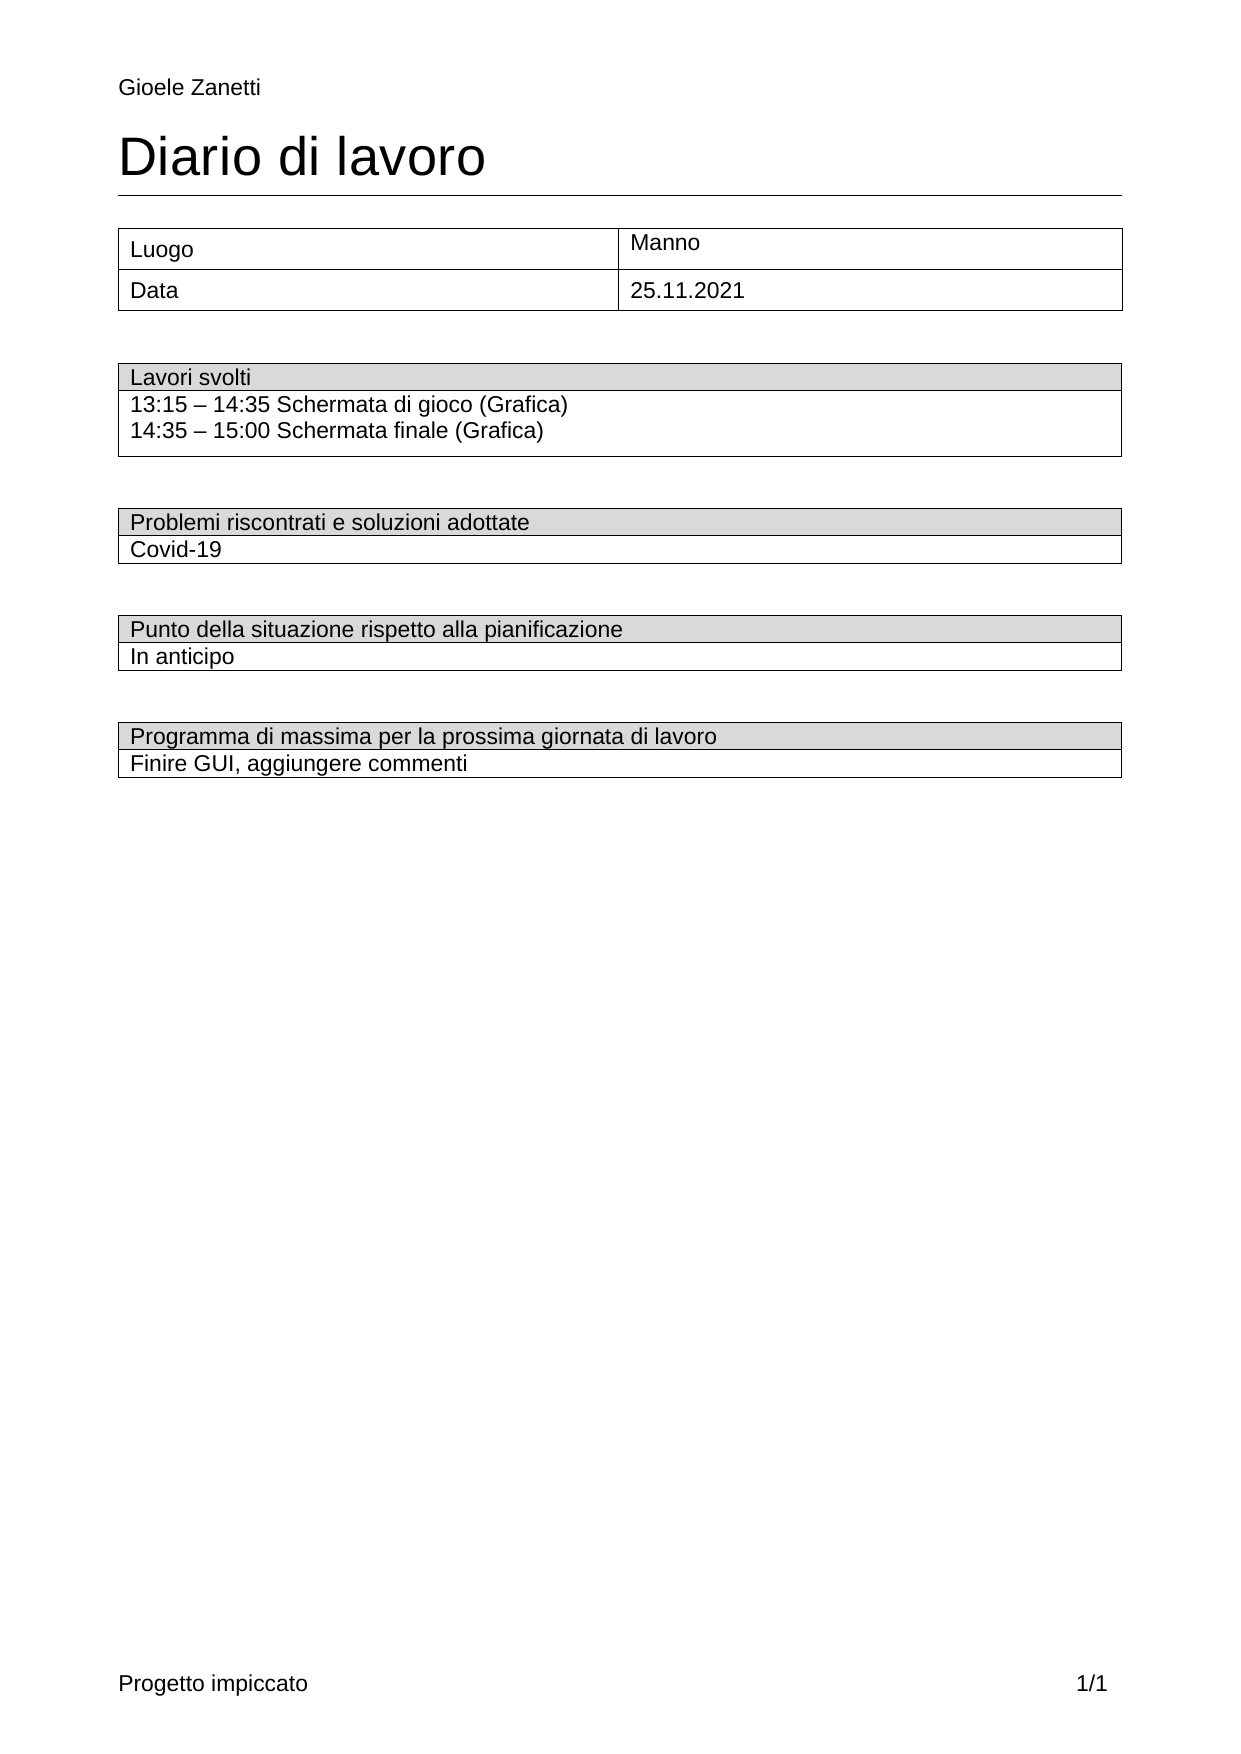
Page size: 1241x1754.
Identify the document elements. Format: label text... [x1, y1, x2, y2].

table_cell Covid-19 [119, 536, 1121, 563]
table_header Problemi riscontrati e soluzioni adottate [119, 509, 1121, 535]
table_cell In anticipo [119, 643, 1121, 670]
table_header Luogo [119, 229, 618, 269]
table_header Manno [619, 229, 1122, 269]
title Diario di lavoro [118, 125, 1122, 195]
table_header Programma di massima per la prossima giornata di lavoro [119, 723, 1121, 749]
table_cell Data [119, 270, 618, 310]
table_header Punto della situazione rispetto alla pianificazione [119, 616, 1121, 642]
table_header Lavori svolti [119, 364, 1121, 390]
table_cell 25.11.2021 [619, 270, 1122, 310]
table_cell 13:15 – 14:35 Schermata di gioco (Grafica) 14:35 – 15:00 Schermata finale (Grafica) [119, 391, 1121, 456]
table_cell Finire GUI, aggiungere commenti [119, 750, 1121, 777]
